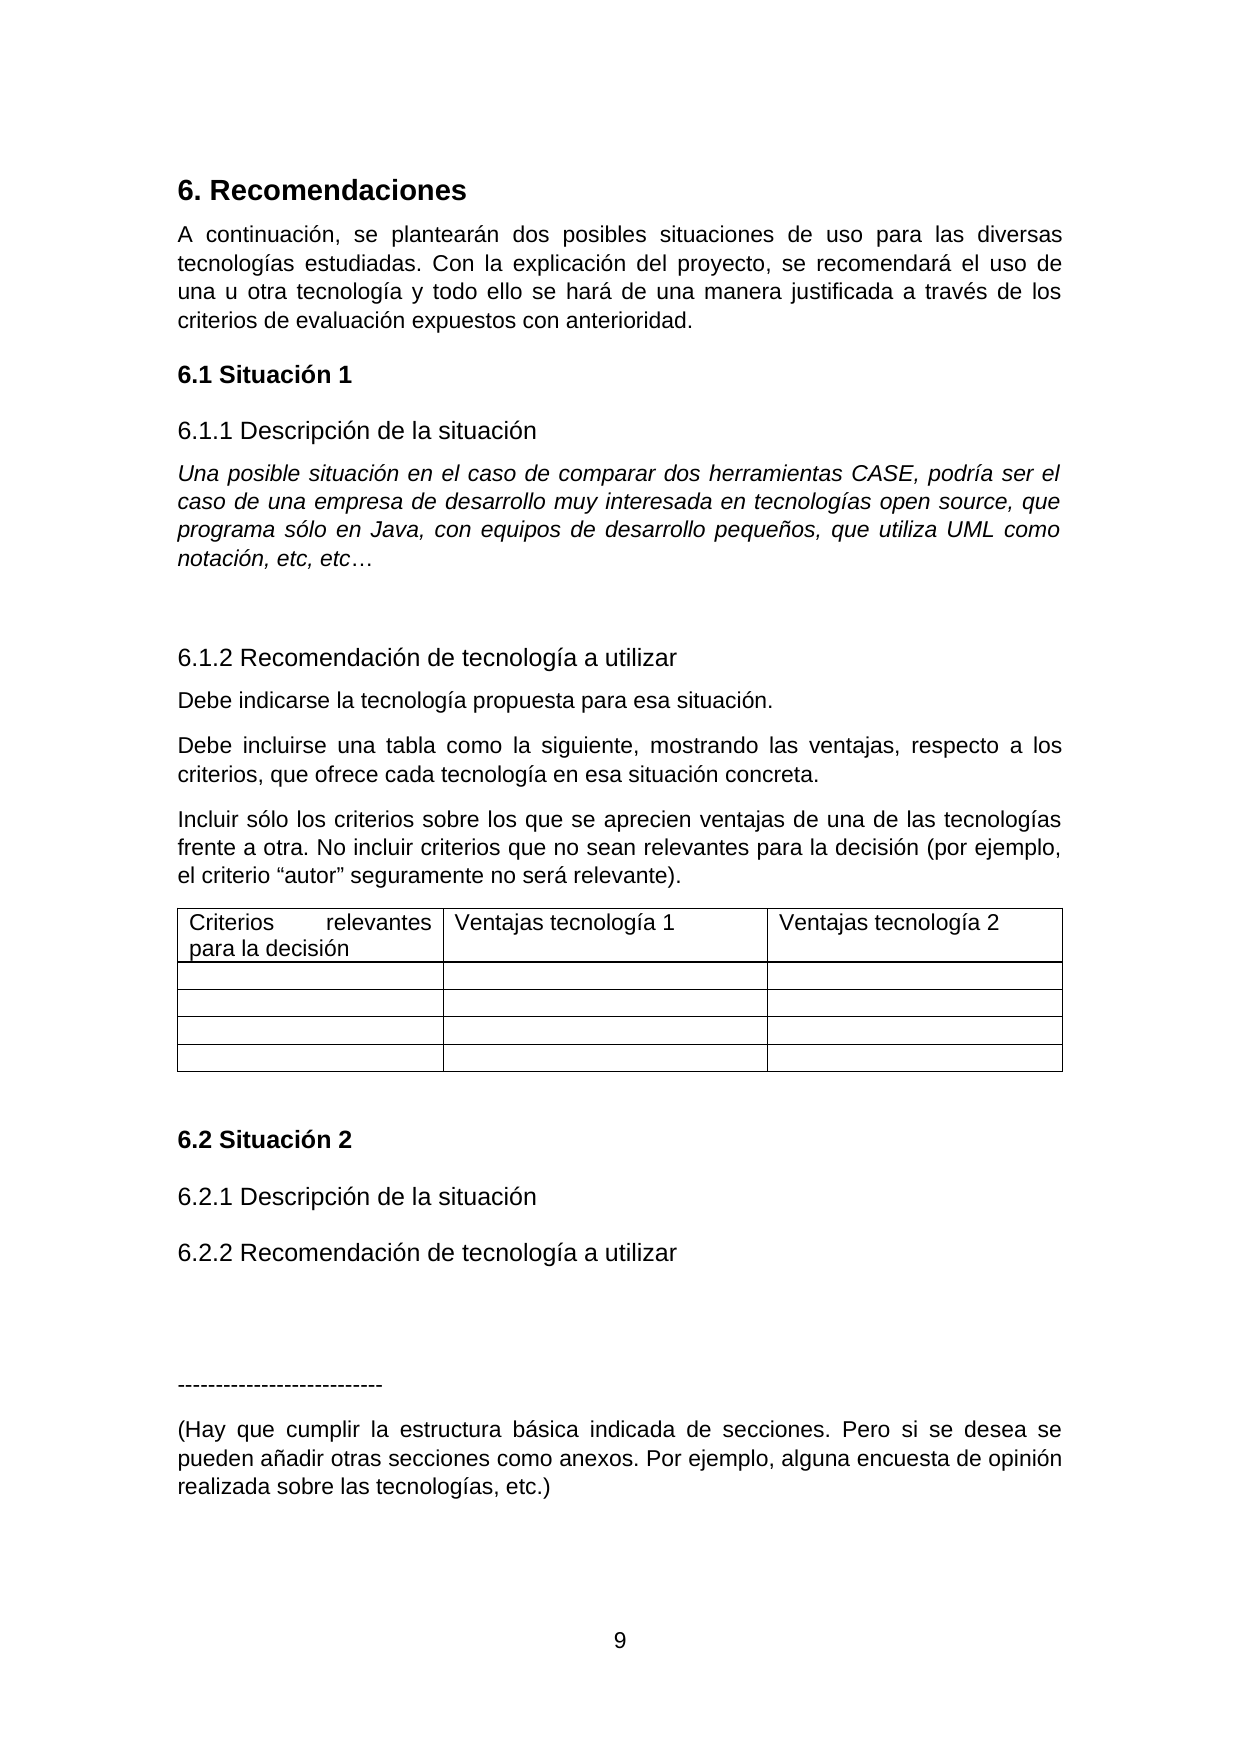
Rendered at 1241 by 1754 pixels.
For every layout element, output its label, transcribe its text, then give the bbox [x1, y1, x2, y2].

text --------------------------- [177, 1371, 1063, 1398]
subtitle 6.2.2 Recomendación de tecnología a utilizar [177, 1237, 1063, 1266]
text Debe indicarse la tecnología propuesta para esa situación. [177, 687, 1063, 713]
table_cell [178, 1045, 443, 1071]
text (Hay que cumplir la estructura básica indicada de secciones. Pero si se desea se pueden añadir otras secciones como anexos. Por ejemplo, alguna encuesta de opinión realizada sobre las tecnologías, etc.) [177, 1416, 1063, 1499]
table_cell [768, 1045, 1062, 1071]
table_cell [444, 1017, 767, 1043]
table_cell [178, 1017, 443, 1043]
text Incluir sólo los criterios sobre los que se aprecien ventajas de una de las tecnologías frente a otra. No incluir criterios que no sean relevantes para la decisión (por ejemplo, el criterio “autor” seguramente no será relevante). [177, 806, 1063, 889]
table_cell [178, 963, 443, 989]
subtitle 6. Recomendaciones [177, 173, 1063, 206]
subtitle 6.1.2 Recomendación de tecnología a utilizar [177, 643, 1063, 672]
table_cell [768, 963, 1062, 989]
text A continuación, se plantearán dos posibles situaciones de uso para las diversas tecnologías estudiadas. Con la explicación del proyecto, se recomendará el uso de una u otra tecnología y todo ello se hará de una manera justificada a través de los criterios de evaluación expuestos con anterioridad. [177, 221, 1063, 333]
table_cell [444, 1045, 767, 1071]
subtitle 6.1 Situación 1 [177, 360, 1063, 389]
table_cell [444, 963, 767, 989]
table_cell [178, 990, 443, 1016]
text Una posible situación en el caso de comparar dos herramientas CASE, podría ser el caso de una empresa de desarrollo muy interesada en tecnologías open source, que programa sólo en Java, con equipos de desarrollo pequeños, que utiliza UML como notación, etc, etc… [177, 459, 1063, 571]
table_cell [768, 1017, 1062, 1043]
table_header Criterios relevantes para la decisión [178, 909, 443, 961]
subtitle 6.1.1 Descripción de la situación [177, 416, 1063, 445]
table_cell [444, 990, 767, 1016]
subtitle 6.2.1 Descripción de la situación [177, 1181, 1063, 1210]
table_header Ventajas tecnología 2 [768, 909, 1062, 961]
table_cell [768, 990, 1062, 1016]
text Debe incluirse una tabla como la siguiente, mostrando las ventajas, respecto a los criterios, que ofrece cada tecnología en esa situación concreta. [177, 732, 1063, 787]
table_header Ventajas tecnología 1 [444, 909, 767, 961]
subtitle 6.2 Situación 2 [177, 1125, 1063, 1154]
